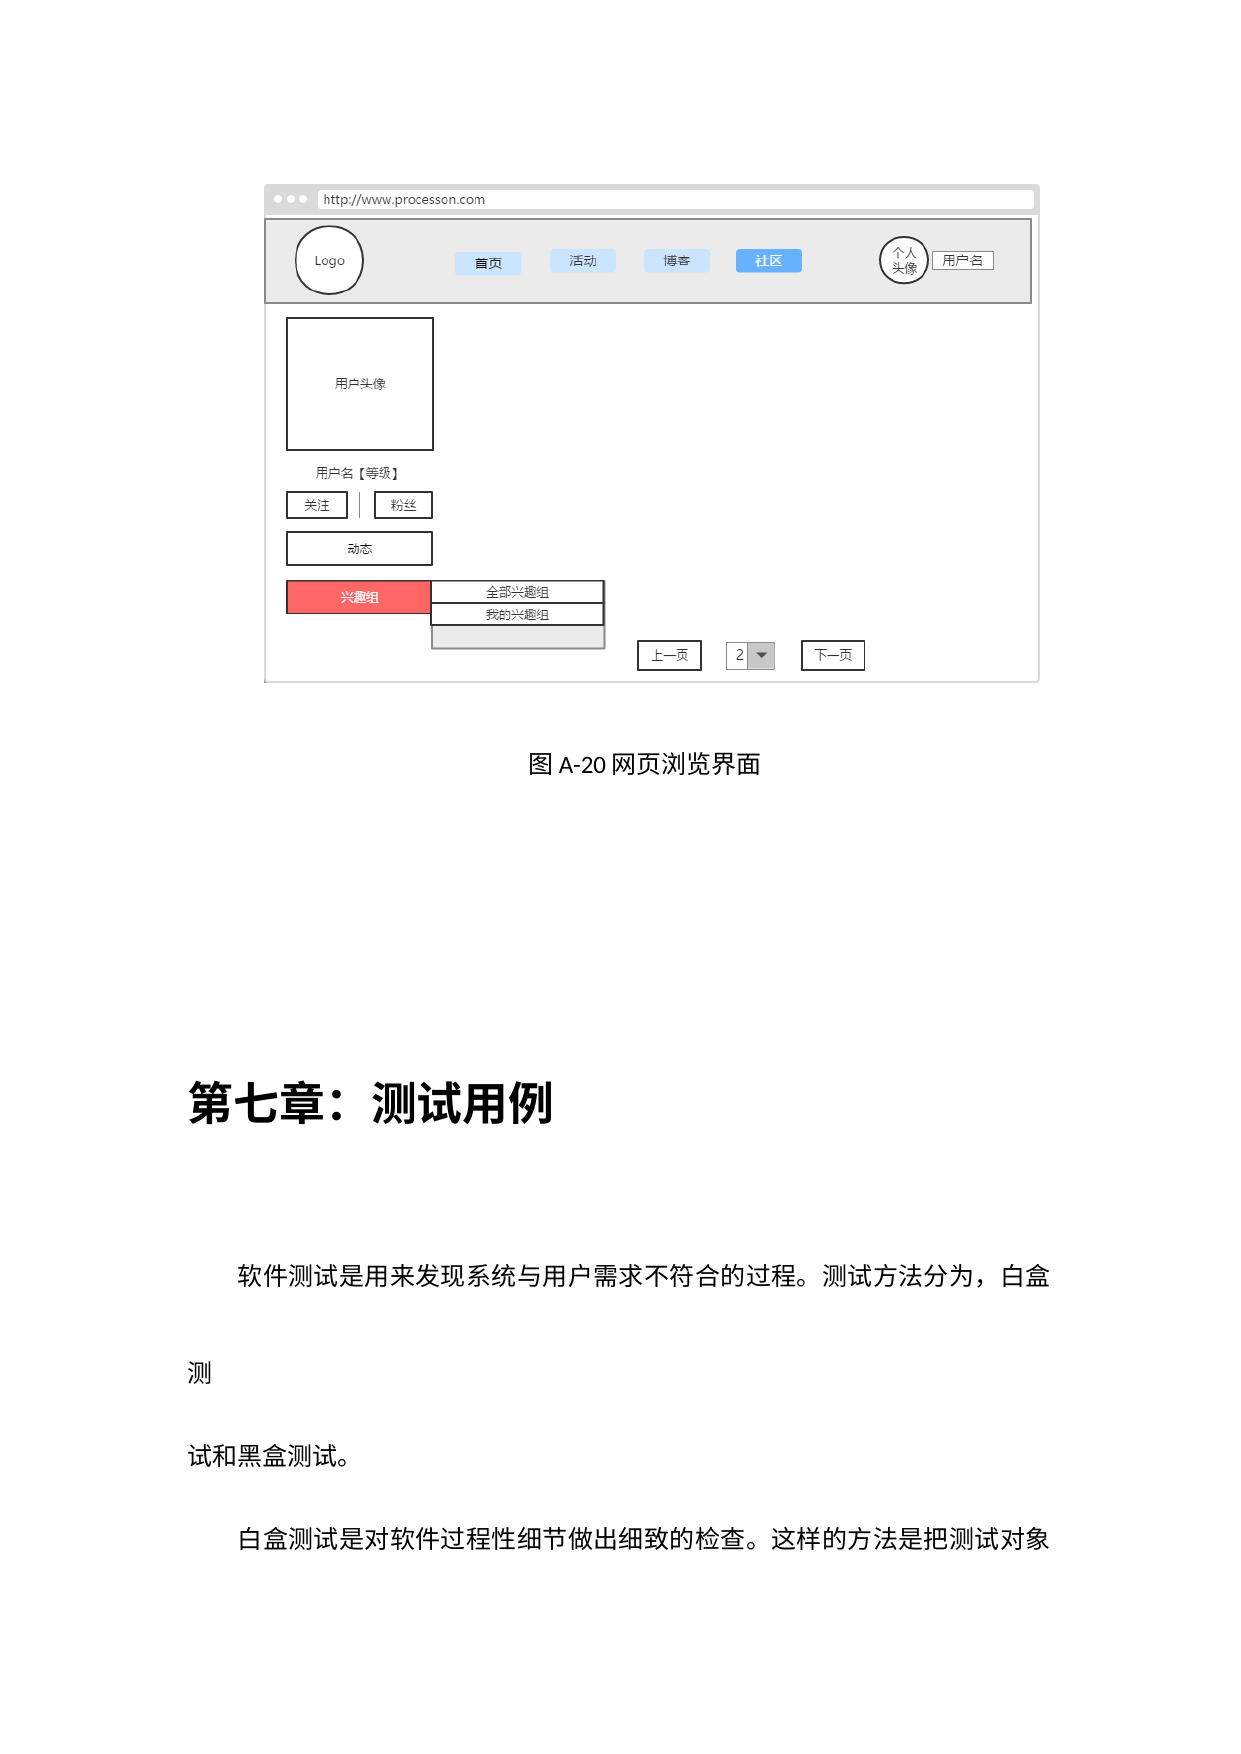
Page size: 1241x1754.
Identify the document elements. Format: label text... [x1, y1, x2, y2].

text 试和黑盒测试。 [187, 1422, 1053, 1487]
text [187, 1505, 1053, 1570]
subtitle 第七章：测试用例 [187, 1051, 1053, 1149]
picture [237, 162, 1103, 711]
text 软件测试是用来发现系统与用户需求不符合的过程。测试方法分为，白盒测 [187, 1242, 1053, 1404]
text 图A-20 网页浏览界面 [187, 730, 1053, 795]
